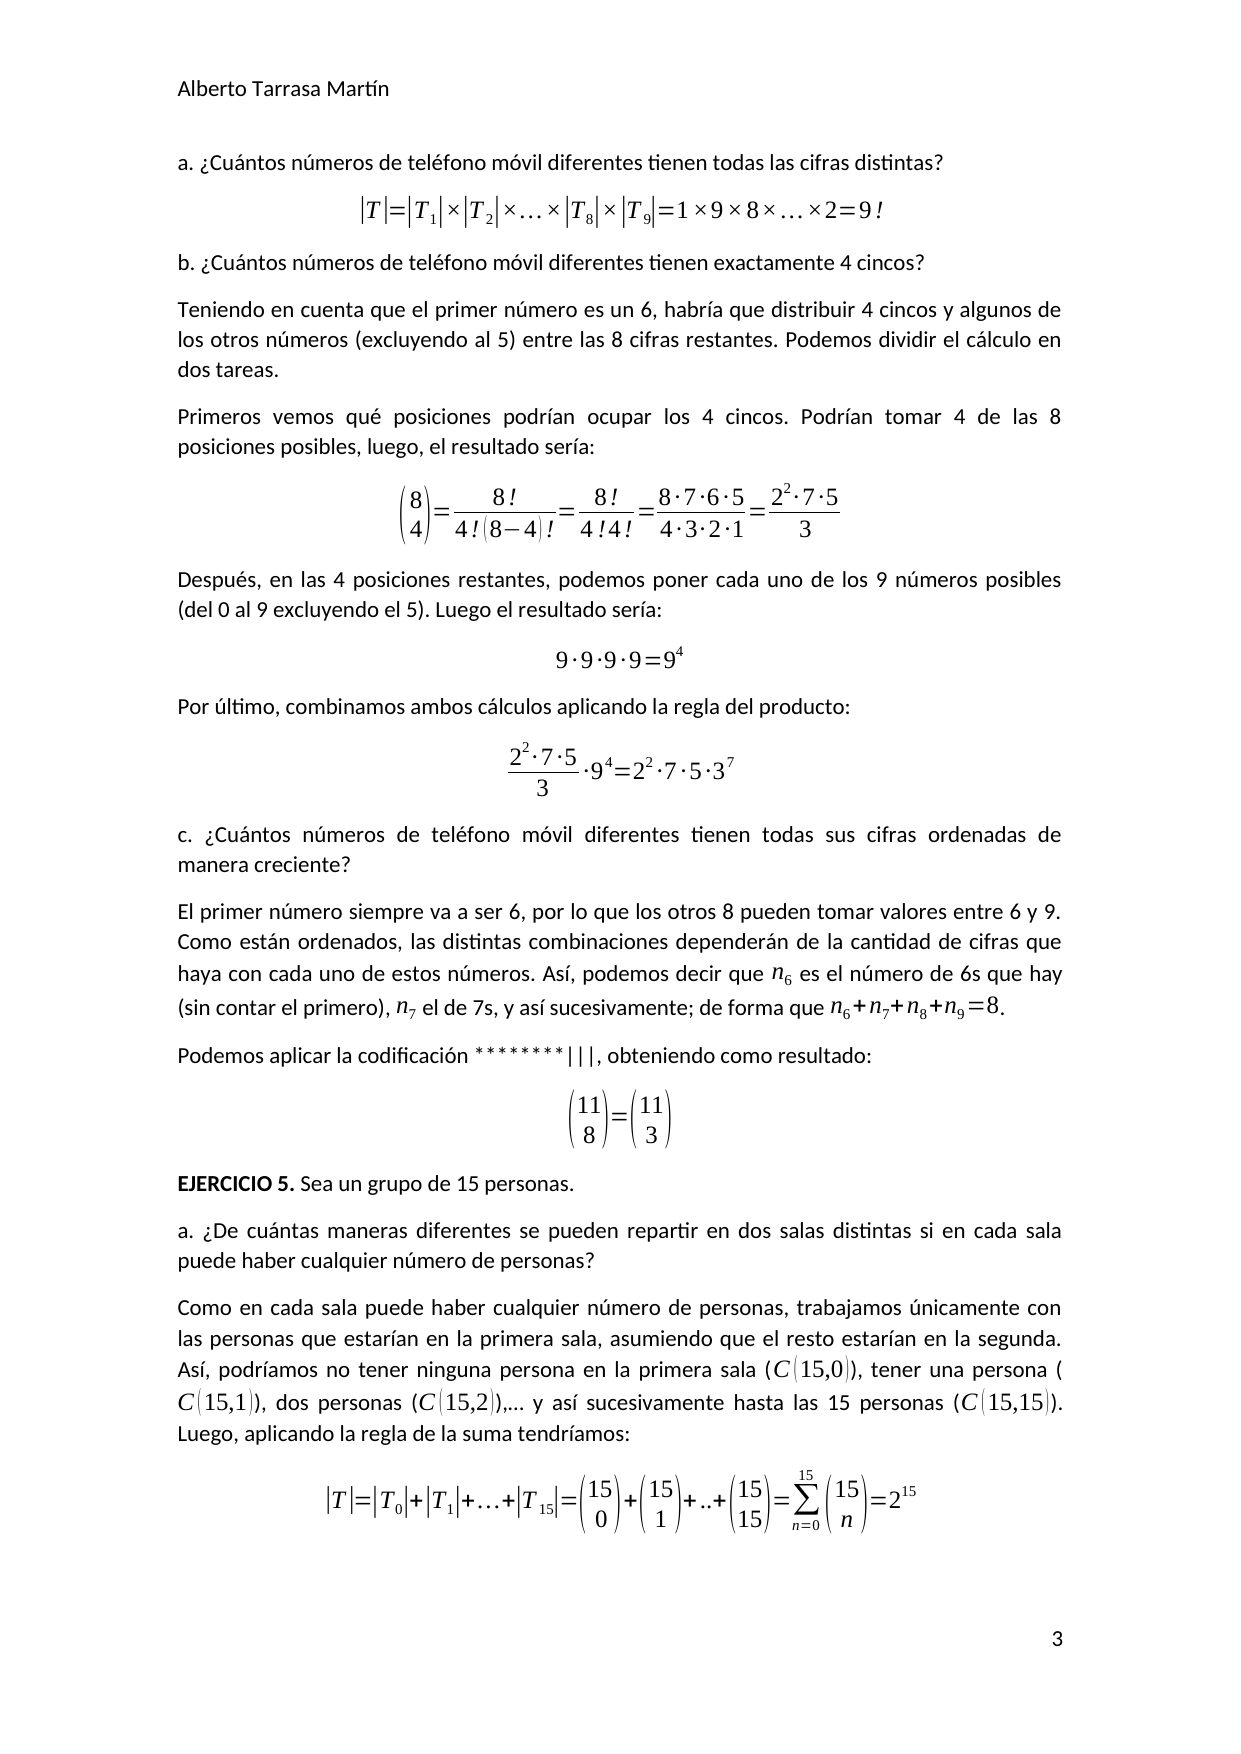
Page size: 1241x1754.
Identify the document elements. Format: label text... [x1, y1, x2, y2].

text c. ¿Cuántos números de teléfono móvil diferentes tienen todas sus cifras ordenadas de manera creciente? [177, 820, 1063, 878]
text Por último, combinamos ambos cálculos aplicando la regla del producto: [177, 692, 1063, 720]
text Teniendo en cuenta que el primer número es un 6, habría que distribuir 4 cincos y algunos de los otros números (excluyendo al 5) entre las 8 cifras restantes. Podemos dividir el cálculo en dos tareas. [177, 295, 1063, 383]
text EJERCICIO 5. Sea un grupo de 15 personas. [177, 1169, 1063, 1198]
text Después, en las 4 posiciones restantes, podemos poner cada uno de los 9 números posibles (del 0 al 9 excluyendo el 5). Luego el resultado sería: [177, 565, 1063, 623]
text El primer número siempre va a ser 6, por lo que los otros 8 pueden tomar valores entre 6 y 9. Como están ordenados, las distintas combinaciones dependerán de la cantidad de cifras que haya con cada uno de estos números. Así, podemos decir que es el número de 6s que hay (sin contar el primero), el de 7s, y así sucesivamente; de forma que . [177, 897, 1063, 1023]
text a. ¿Cuántos números de teléfono móvil diferentes tienen todas las cifras distintas? [177, 148, 1063, 176]
text b. ¿Cuántos números de teléfono móvil diferentes tienen exactamente 4 cincos? [177, 248, 1063, 276]
text a. ¿De cuántas maneras diferentes se pueden repartir en dos salas distintas si en cada sala puede haber cualquier número de personas? [177, 1216, 1063, 1275]
text Primeros vemos qué posiciones podrían ocupar los 4 cincos. Podrían tomar 4 de las 8 posiciones posibles, luego, el resultado sería: [177, 402, 1063, 460]
text Como en cada sala puede haber cualquier número de personas, trabajamos únicamente con las personas que estarían en la primera sala, asumiendo que el resto estarían en la segunda. Así, podríamos no tener ninguna persona en la primera sala (), tener una persona (), dos personas (),… y así sucesivamente hasta las 15 personas (). Luego, aplicando la regla de la suma tendríamos: [177, 1293, 1063, 1448]
text Podemos aplicar la codificación ********|||, obteniendo como resultado: [177, 1041, 1063, 1069]
